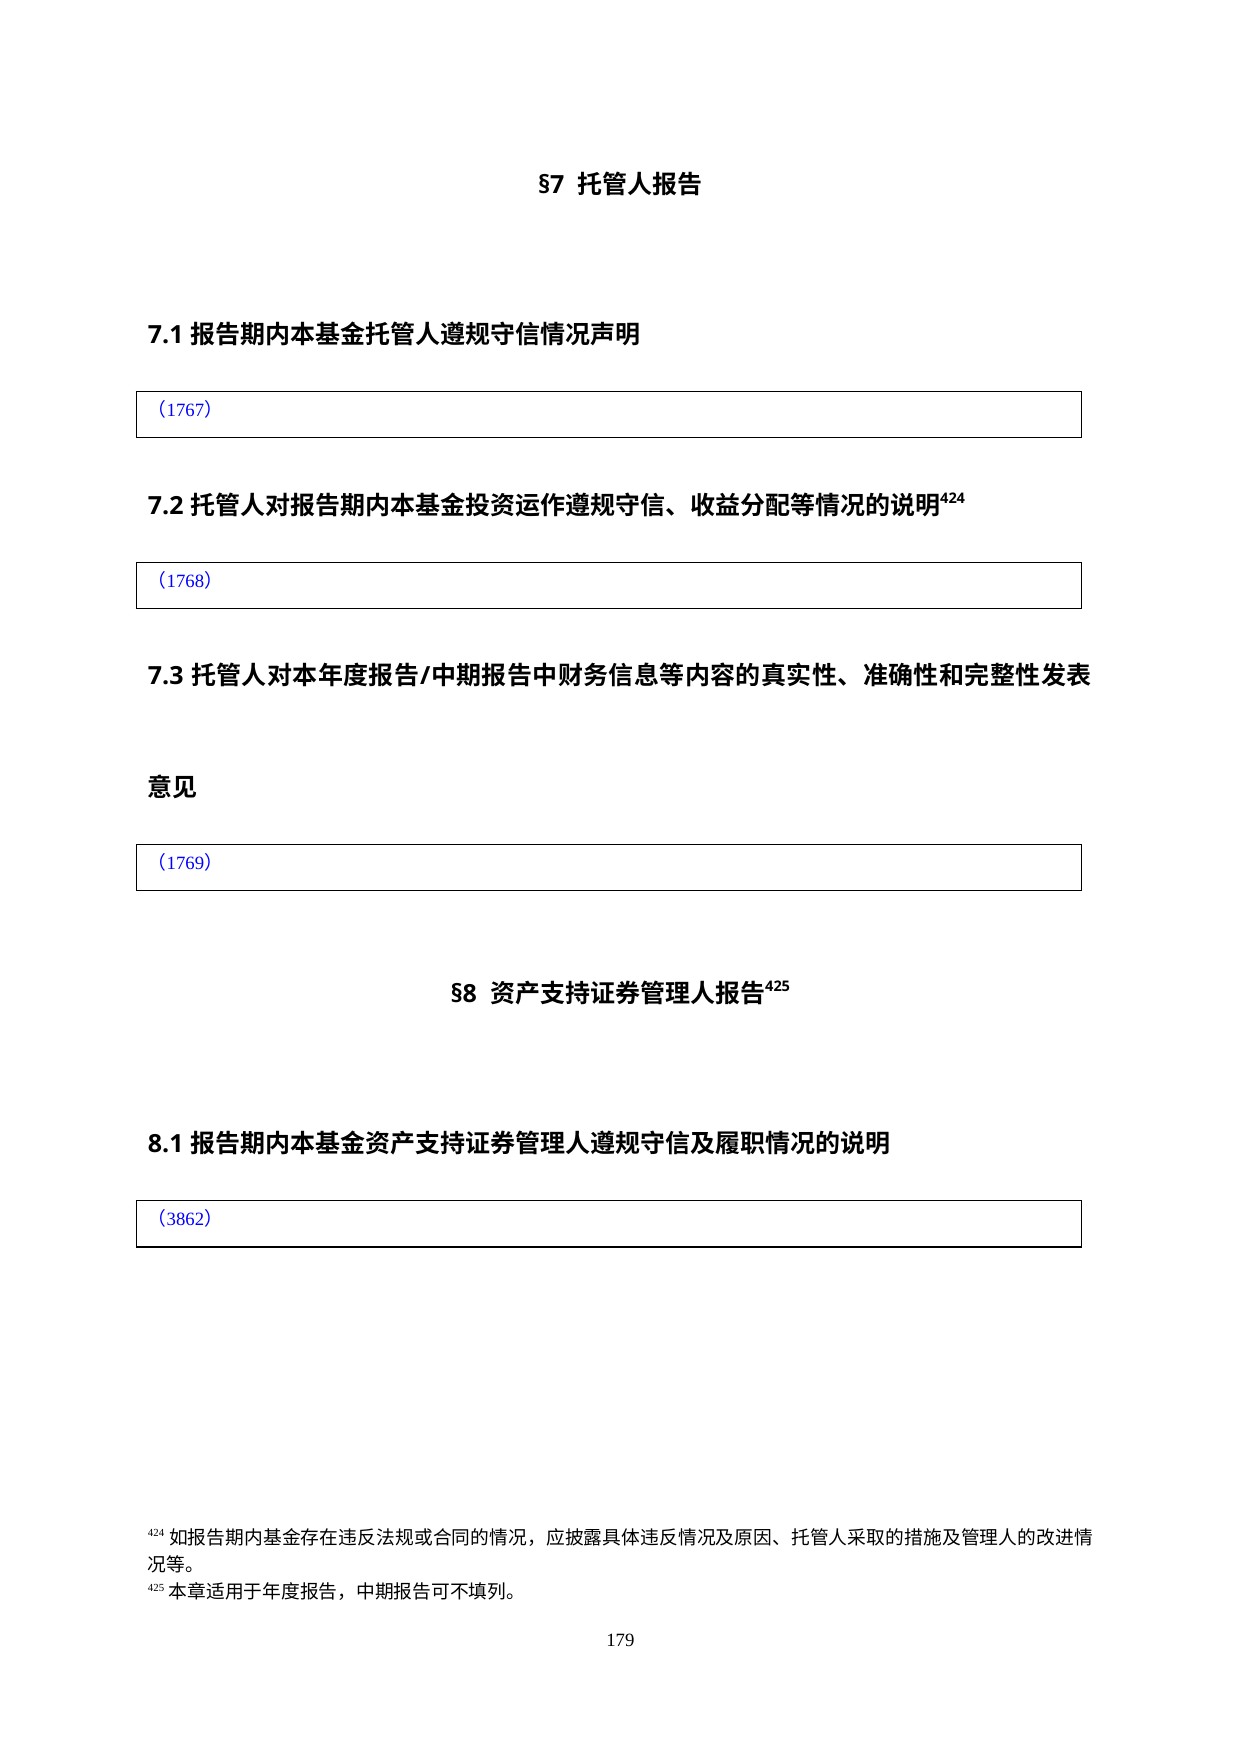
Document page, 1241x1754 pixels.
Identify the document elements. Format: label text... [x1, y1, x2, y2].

subtitle 7.3 托管人对本年度报告/中期报告中财务信息等内容的真实性、准确性和完整性发表意见 [148, 641, 1092, 818]
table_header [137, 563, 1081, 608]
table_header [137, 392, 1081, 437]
subtitle 7.1 报告期内本基金托管人遵规守信情况声明 [148, 300, 1092, 365]
subtitle §7 托管人报告 [148, 150, 1092, 215]
subtitle 8.1 报告期内本基金资产支持证券管理人遵规守信及履职情况的说明 [148, 1109, 1092, 1174]
subtitle 7.2 托管人对报告期内本基金投资运作遵规守信、收益分配等情况的说明 [148, 471, 1092, 536]
subtitle §8 资产支持证券管理人报告 [148, 959, 1092, 1024]
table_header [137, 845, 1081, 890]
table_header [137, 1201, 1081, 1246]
